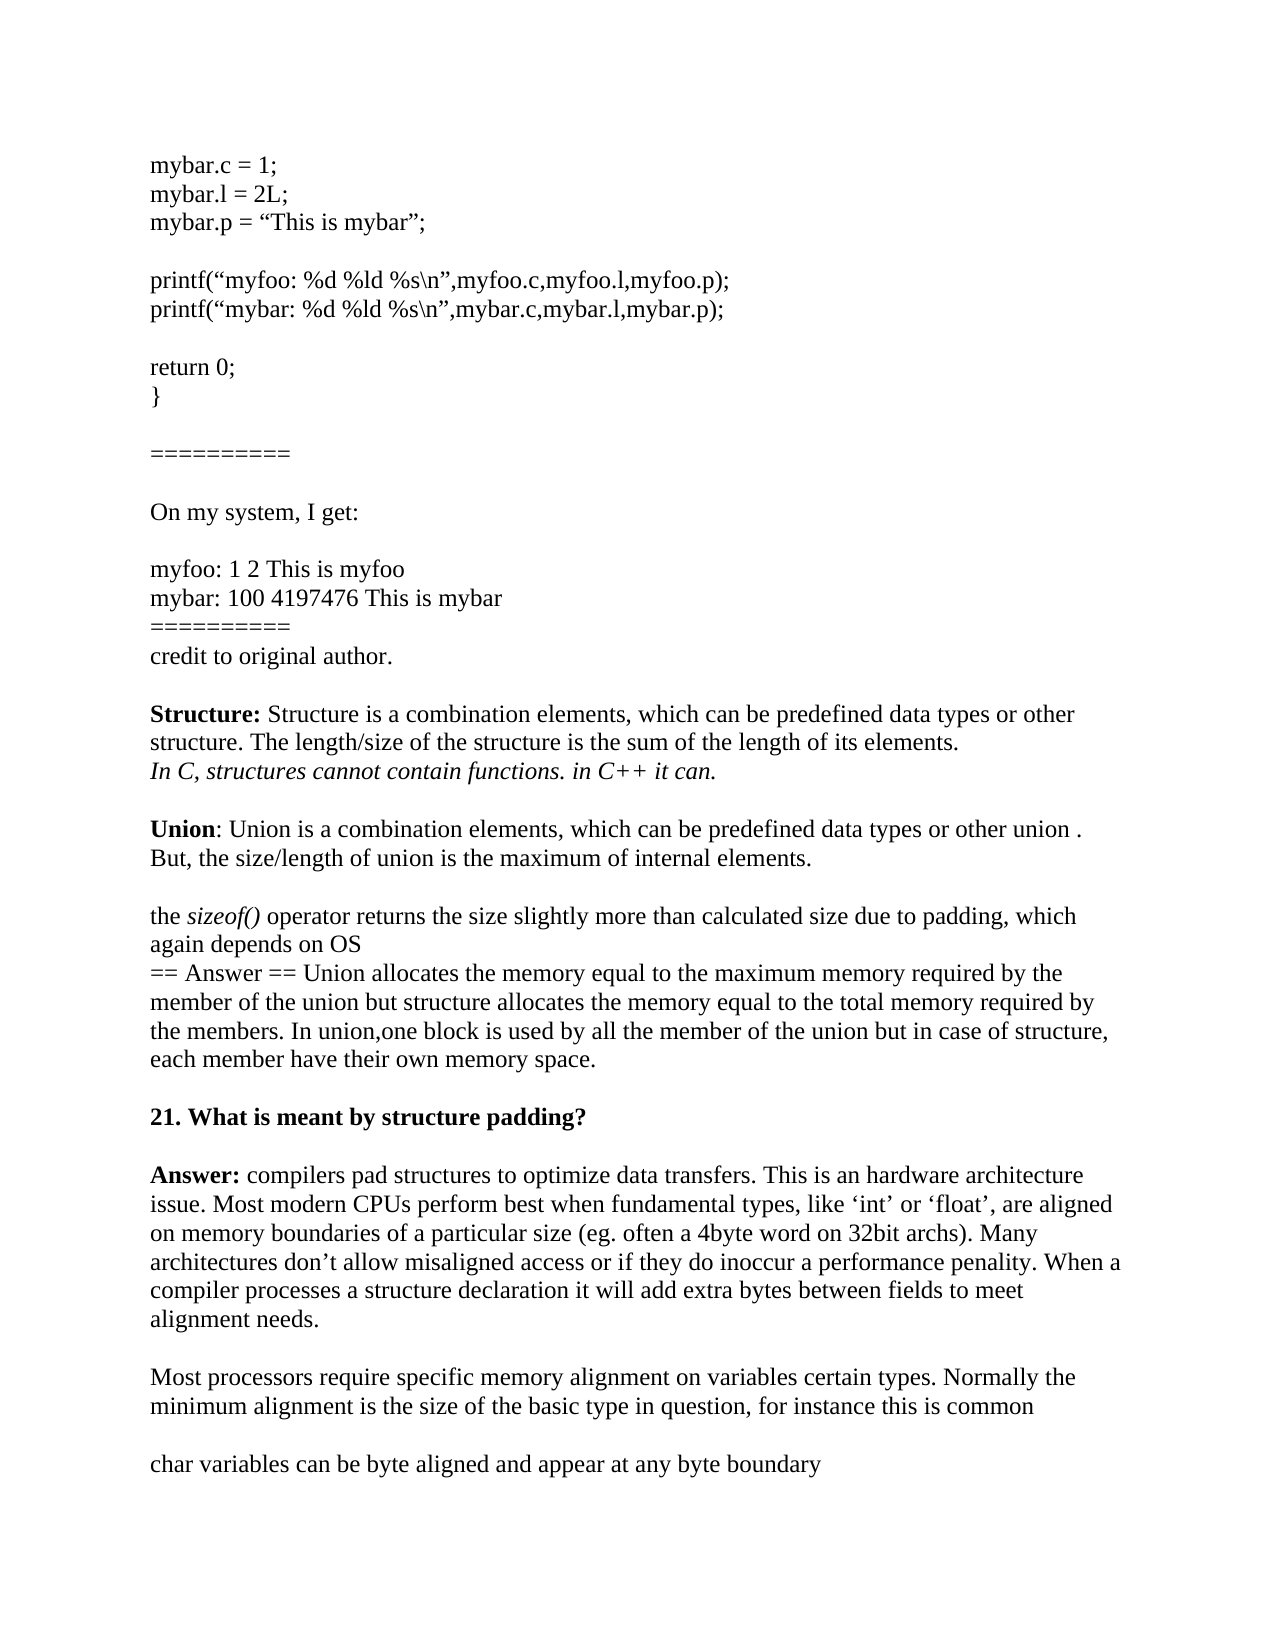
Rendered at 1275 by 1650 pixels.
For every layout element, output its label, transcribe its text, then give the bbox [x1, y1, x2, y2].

text printf(“myfoo: %d %ld %s\n”,myfoo.c,myfoo.l,myfoo.p); printf(“mybar: %d %ld %s\n”,mybar.c,mybar.l,mybar.p); [150, 265, 1125, 323]
text the sizeof() operator returns the size slightly more than calculated size due to padding, which again depends on OS == Answer == Union allocates the memory equal to the maximum memory required by the member of the union but structure allocates the memory equal to the total memory required by the members. In union,one block is used by all the member of the union but in case of structure, each member have their own memory space. [150, 901, 1125, 1073]
text On my system, I get: [150, 497, 1125, 525]
text Structure: Structure is a combination elements, which can be predefined data types or other structure. The length/size of the structure is the sum of the length of its elements. In C, structures cannot contain functions. in C++ it can. [150, 699, 1125, 785]
text ========== [150, 439, 1125, 467]
text Answer: compilers pad structures to optimize data transfers. This is an hardware architecture issue. Most modern CPUs perform best when fundamental types, like ‘int’ or ‘float’, are aligned on memory boundaries of a particular size (eg. often a 4byte word on 32bit archs). Many architectures don’t allow misaligned access or if they do inoccur a performance penality. When a compiler processes a structure declaration it will add extra bytes between fields to meet alignment needs. [150, 1160, 1125, 1333]
text return 0; } [150, 352, 1125, 409]
text char variables can be byte aligned and appear at any byte boundary [150, 1449, 1125, 1477]
text mybar.c = 1; mybar.l = 2L; mybar.p = “This is mybar”; [150, 150, 1125, 236]
text Most processors require specific memory alignment on variables certain types. Normally the minimum alignment is the size of the basic type in question, for instance this is common [150, 1362, 1125, 1419]
text Union: Union is a combination elements, which can be predefined data types or other union . But, the size/length of union is the maximum of internal elements. [150, 814, 1125, 872]
text myfoo: 1 2 This is myfoo mybar: 100 4197476 This is mybar ========== credit to original author. [150, 554, 1125, 669]
text 21. What is meant by structure padding? [150, 1102, 1125, 1131]
